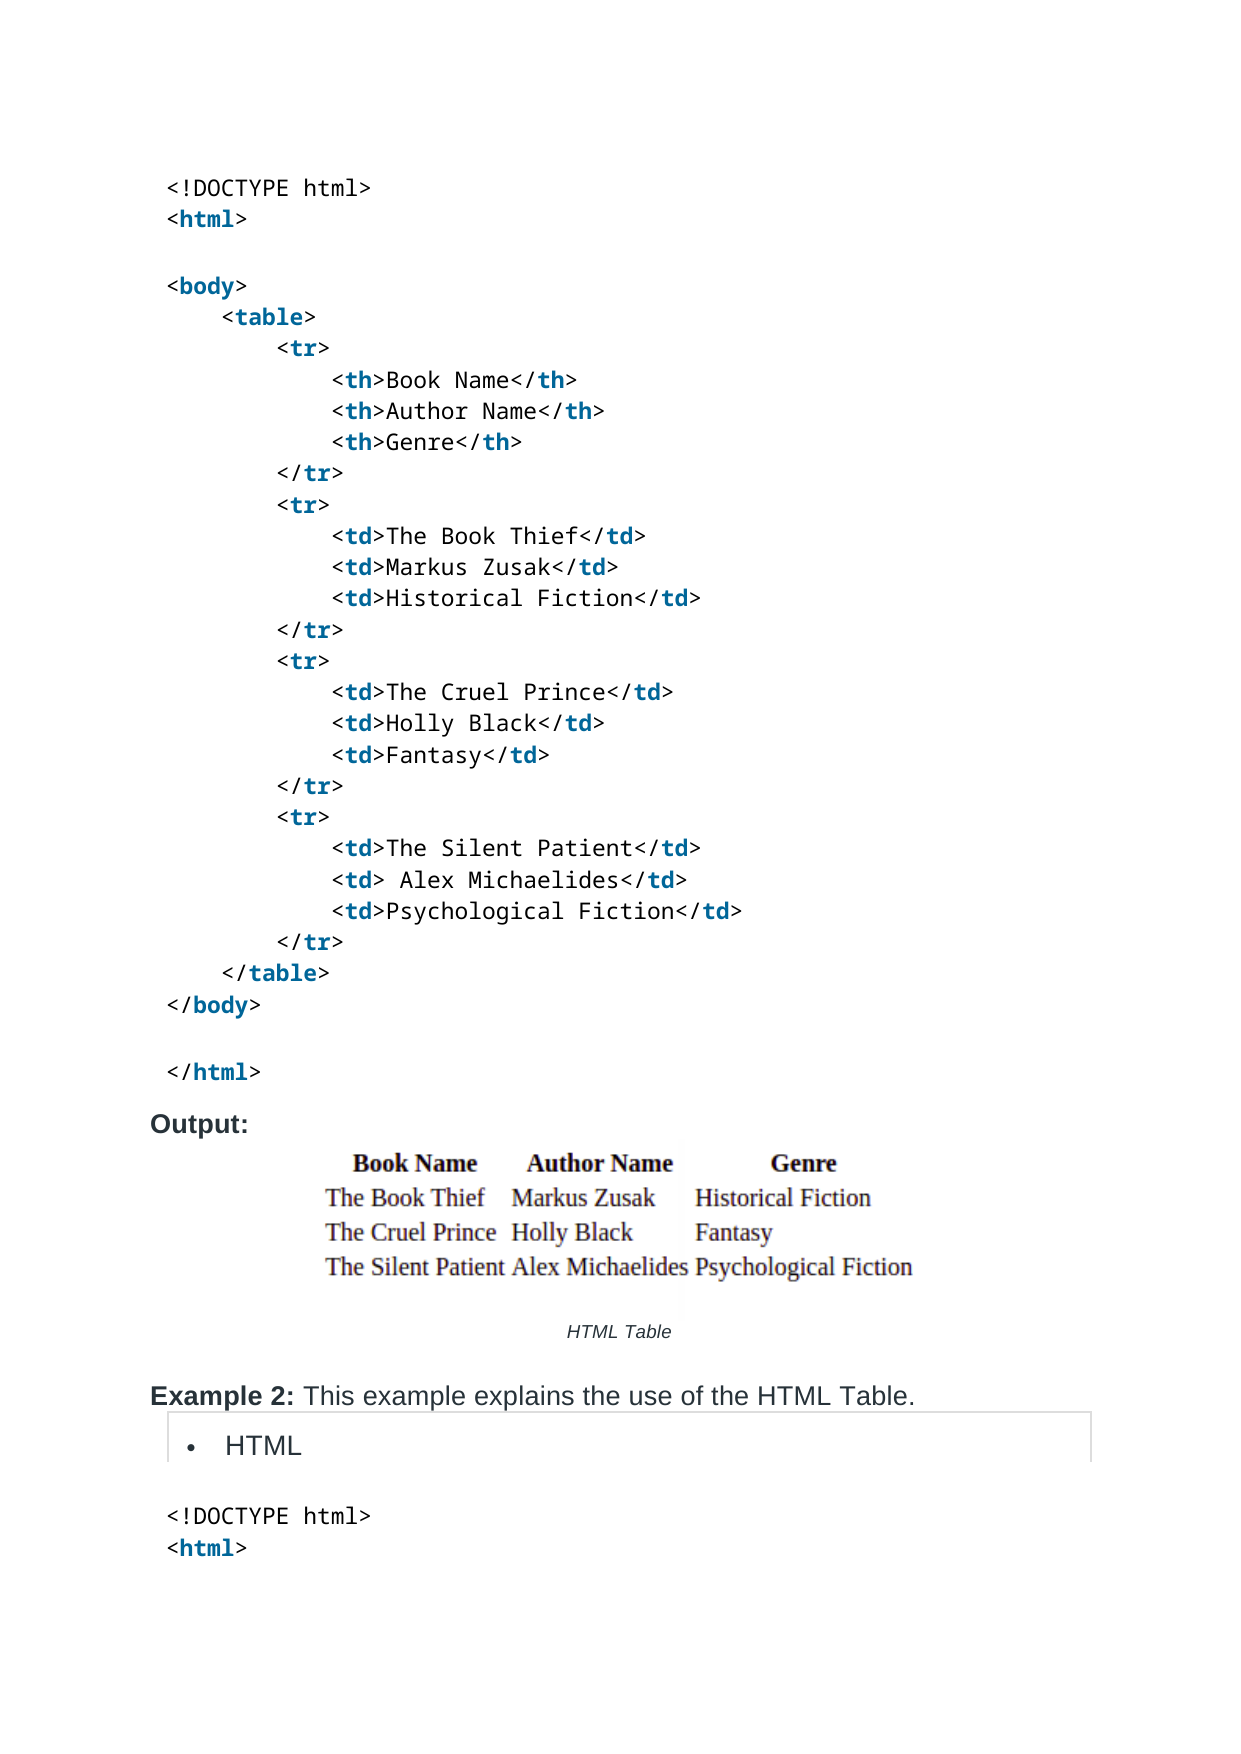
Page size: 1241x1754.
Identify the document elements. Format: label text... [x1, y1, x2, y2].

text Example 2: This example explains the use of the HTML Table. [150, 1380, 1090, 1411]
picture [313, 1139, 927, 1321]
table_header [150, 1478, 997, 1584]
text Output: [150, 1108, 1090, 1140]
text HTML Table [150, 1321, 1090, 1343]
table_header <!DOCTYPE html> <html> <body> <table> <tr> <th>Book Name</th> <th>Author Name</th> <th>Genre</th> </tr> <tr> <td>The Book Thief</td> <td>Markus Zusak</td> <td>Historical Fiction</td> </tr> <tr> <td>The Cruel Prince</td> <td>Holly Black</td> <td>Fantasy</td> </tr> <tr> <td>The Silent Patient</td> <td> Alex Michaelides</td> <td>Psychological Fiction</td> </tr> </table> </body> </html> [150, 150, 997, 1108]
list HTML [169, 1413, 1090, 1462]
